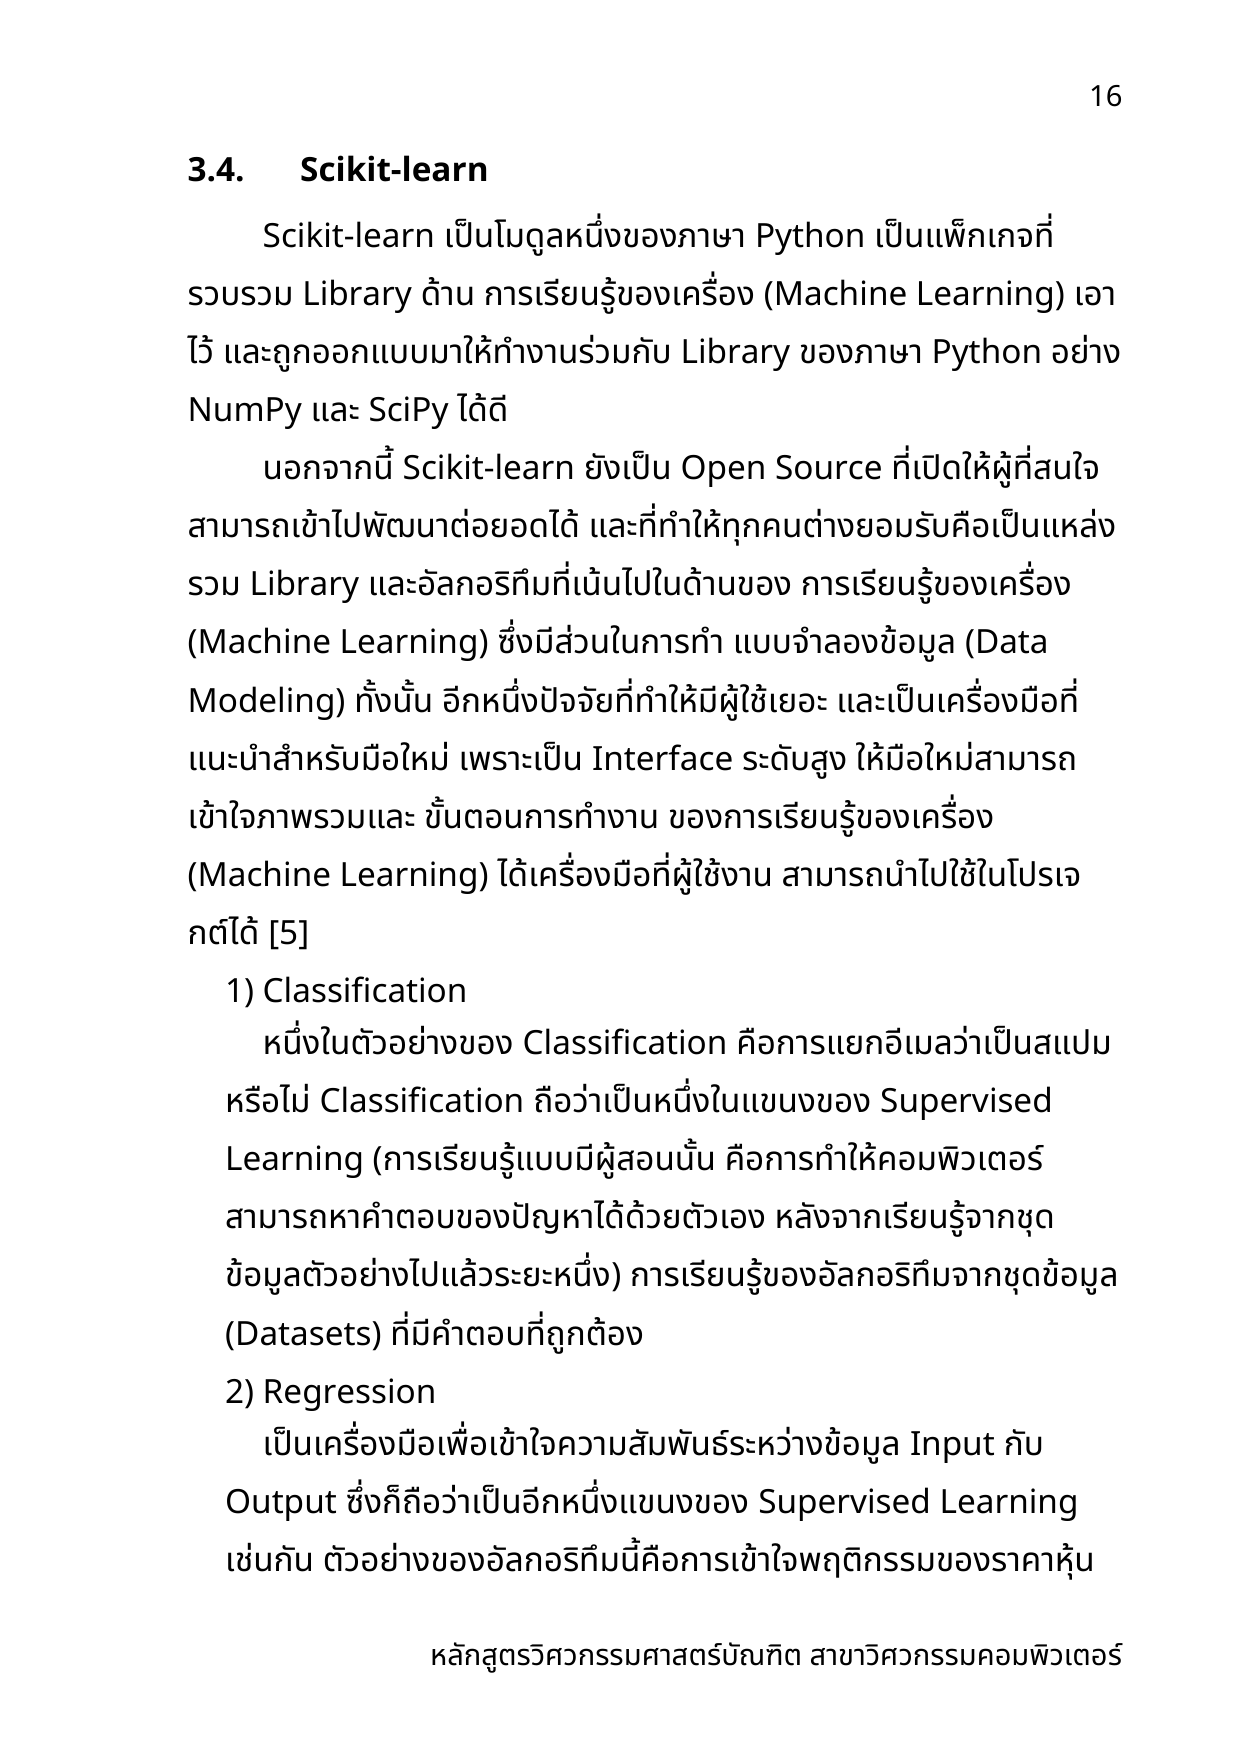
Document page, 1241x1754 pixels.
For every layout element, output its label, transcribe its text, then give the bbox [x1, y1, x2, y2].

list หนึ่งในตัวอย่างของ Classification คือการแยกอีเมลว่าเป็นสแปมหรือไม่ Classification ถือว่าเป็นหนึ่งในแขนงของ Supervised Learning (การเรียนรู้แบบมีผู้สอนนั้น คือการทำให้คอมพิวเตอร์สามารถหาคำตอบของปัญหาได้ด้วยตัวเอง หลังจากเรียนรู้จากชุดข้อมูลตัวอย่างไปแล้วระยะหนึ่ง) การเรียนรู้ของอัลกอริทึมจากชุดข้อมูล (Datasets) ที่มีคำตอบที่ถูกต้อง [225, 1019, 1122, 1360]
list Regression [225, 1367, 1122, 1413]
text Scikit-learn [187, 146, 1122, 191]
list เป็นเครื่องมือเพื่อเข้าใจความสัมพันธ์ระหว่างข้อมูล Input กับ Output ซึ่งก็ถือว่าเป็นอีกหนึ่งแขนงของ Supervised Learning เช่นกัน ตัวอย่างของอัลกอริทึมนี้คือการเข้าใจพฤติกรรมของราคาหุ้น [225, 1420, 1122, 1586]
list Scikit-learn เป็นโมดูลหนึ่งของภาษา Python เป็นแพ็กเกจที่รวบรวม Library ด้าน การเรียนรู้ของเครื่อง (Machine Learning) เอาไว้ และถูกออกแบบมาให้ทำงานร่วมกับ Library ของภาษา Python อย่าง NumPy และ SciPy ได้ดี [187, 212, 1122, 437]
list Classification [225, 967, 1122, 1012]
list นอกจากนี้ Scikit-learn ยังเป็น Open Source ที่เปิดให้ผู้ที่สนใจสามารถเข้าไปพัฒนาต่อยอดได้ และที่ทำให้ทุกคนต่างยอมรับคือเป็นแหล่งรวม Library และอัลกอริทึมที่เน้นไปในด้านของ การเรียนรู้ของเครื่อง (Machine Learning) ซึ่งมีส่วนในการทำ แบบจำลองข้อมูล (Data Modeling) ทั้งนั้น อีกหนึ่งปัจจัยที่ทำให้มีผู้ใช้เยอะ และเป็นเครื่องมือที่แนะนำสำหรับมือใหม่ เพราะเป็น Interface ระดับสูง ให้มือใหม่สามารถเข้าใจภาพรวมและ ขั้นตอนการทำงาน ของการเรียนรู้ของเครื่อง (Machine Learning) ได้เครื่องมือที่ผู้ใช้งาน สามารถนำไปใช้ในโปรเจกต์ได้ [5] [187, 444, 1122, 959]
